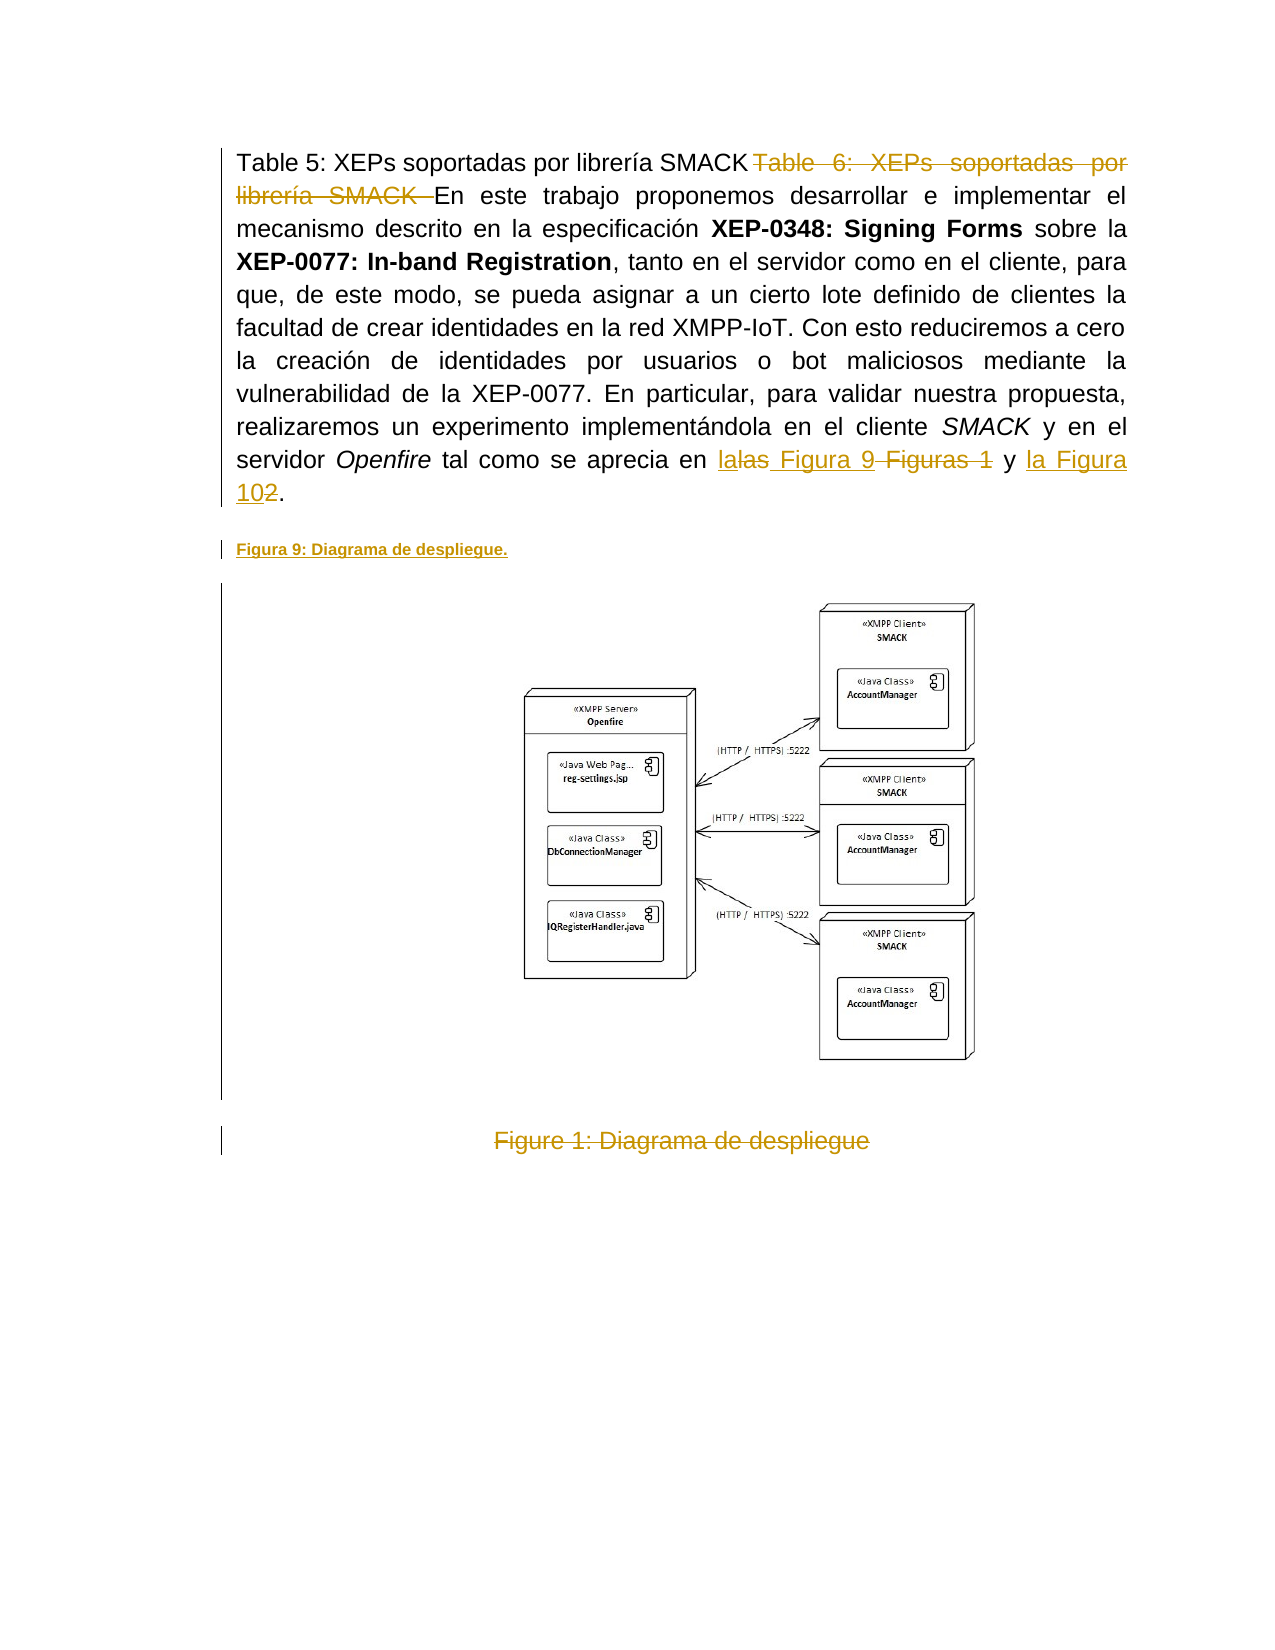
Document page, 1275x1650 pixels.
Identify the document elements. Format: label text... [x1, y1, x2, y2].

text En este trabajo proponemos desarrollar e implementar el mecanismo descrito en la especificación XEP-0348: Signing Forms sobre la XEP-0077: In-band Registration, tanto en el servidor como en el cliente, para que, de este modo, se pueda asignar a un cierto lote definido de clientes la facultad de crear identidades en la red XMPP-IoT. Con esto reduciremos a cero la creación de identidades por usuarios o bot maliciosos mediante la vulnerabilidad de la XEP-0077. En particular, para validar nuestra propuesta, realizaremos un experimento implementándola en el cliente SMACK y en el servidor Openfire tal como se aprecia en y . [236, 148, 1127, 507]
picture [489, 582, 996, 1101]
